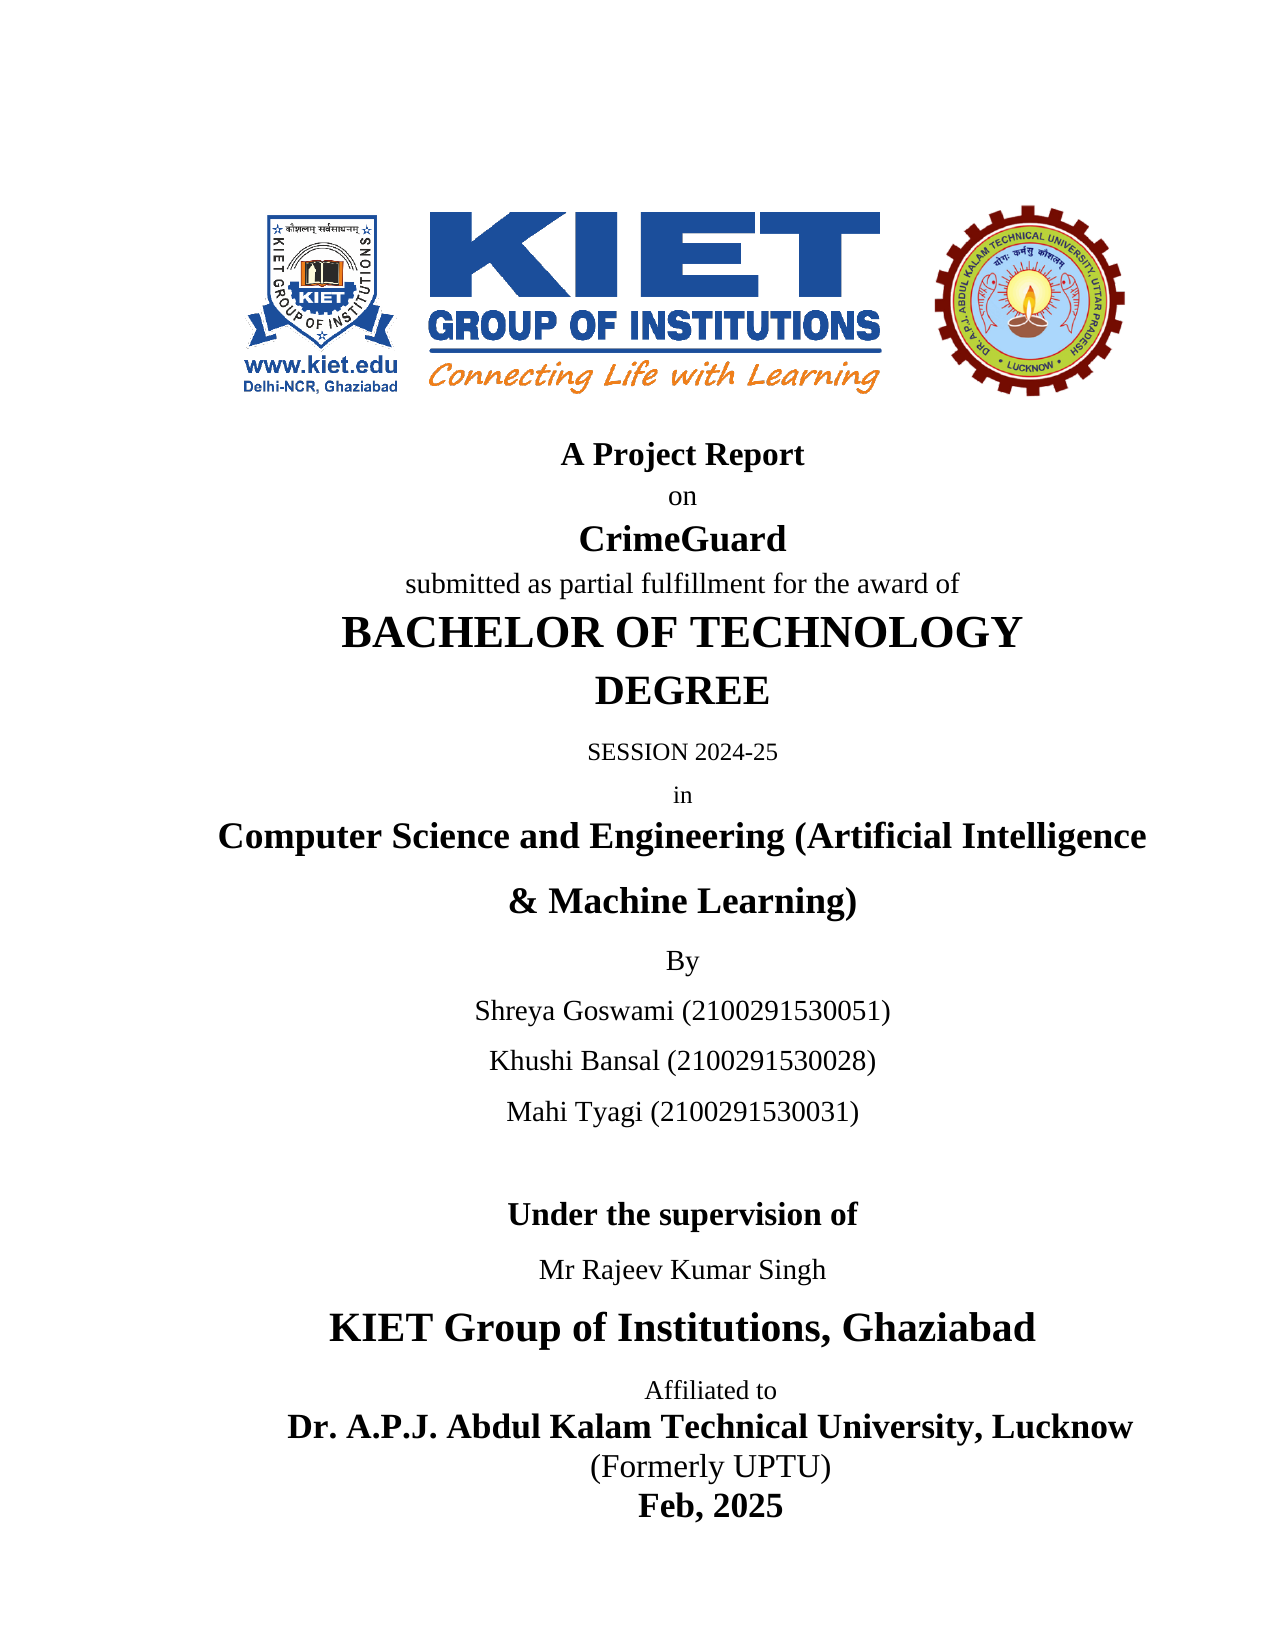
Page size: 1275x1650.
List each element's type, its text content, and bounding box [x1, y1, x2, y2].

text Khushi Bansal (2100291530028) [207, 1043, 1158, 1077]
text Dr. A.P.J. Abdul Kalam Technical University, Lucknow [207, 1405, 1214, 1446]
picture [244, 212, 882, 394]
text By [207, 943, 1158, 976]
text in [207, 780, 1158, 809]
text BACHELOR OF TECHNOLOGY [207, 605, 1158, 658]
text submitted as partial fulfillment for the award of [207, 566, 1158, 600]
text Feb, 2025 [207, 1484, 1214, 1525]
text DEGREE [207, 665, 1158, 713]
text Under the supervision of [207, 1194, 1158, 1233]
text CrimeGuard [207, 517, 1158, 560]
text Affiliated to [207, 1374, 1214, 1405]
text on [207, 478, 1158, 512]
text Computer Science and Engineering (Artificial Intelligence & Machine Learning) [207, 813, 1158, 921]
text (Formerly UPTU) [207, 1446, 1214, 1484]
text KIET Group of Institutions, Ghaziabad [207, 1302, 1158, 1350]
text Mahi Tyagi (2100291530031) [207, 1094, 1158, 1127]
text Mr Rajeev Kumar Singh [207, 1252, 1158, 1285]
text SESSION 2024-25 [207, 737, 1158, 766]
picture [933, 204, 1126, 397]
text Shreya Goswami (2100291530051) [207, 993, 1158, 1027]
